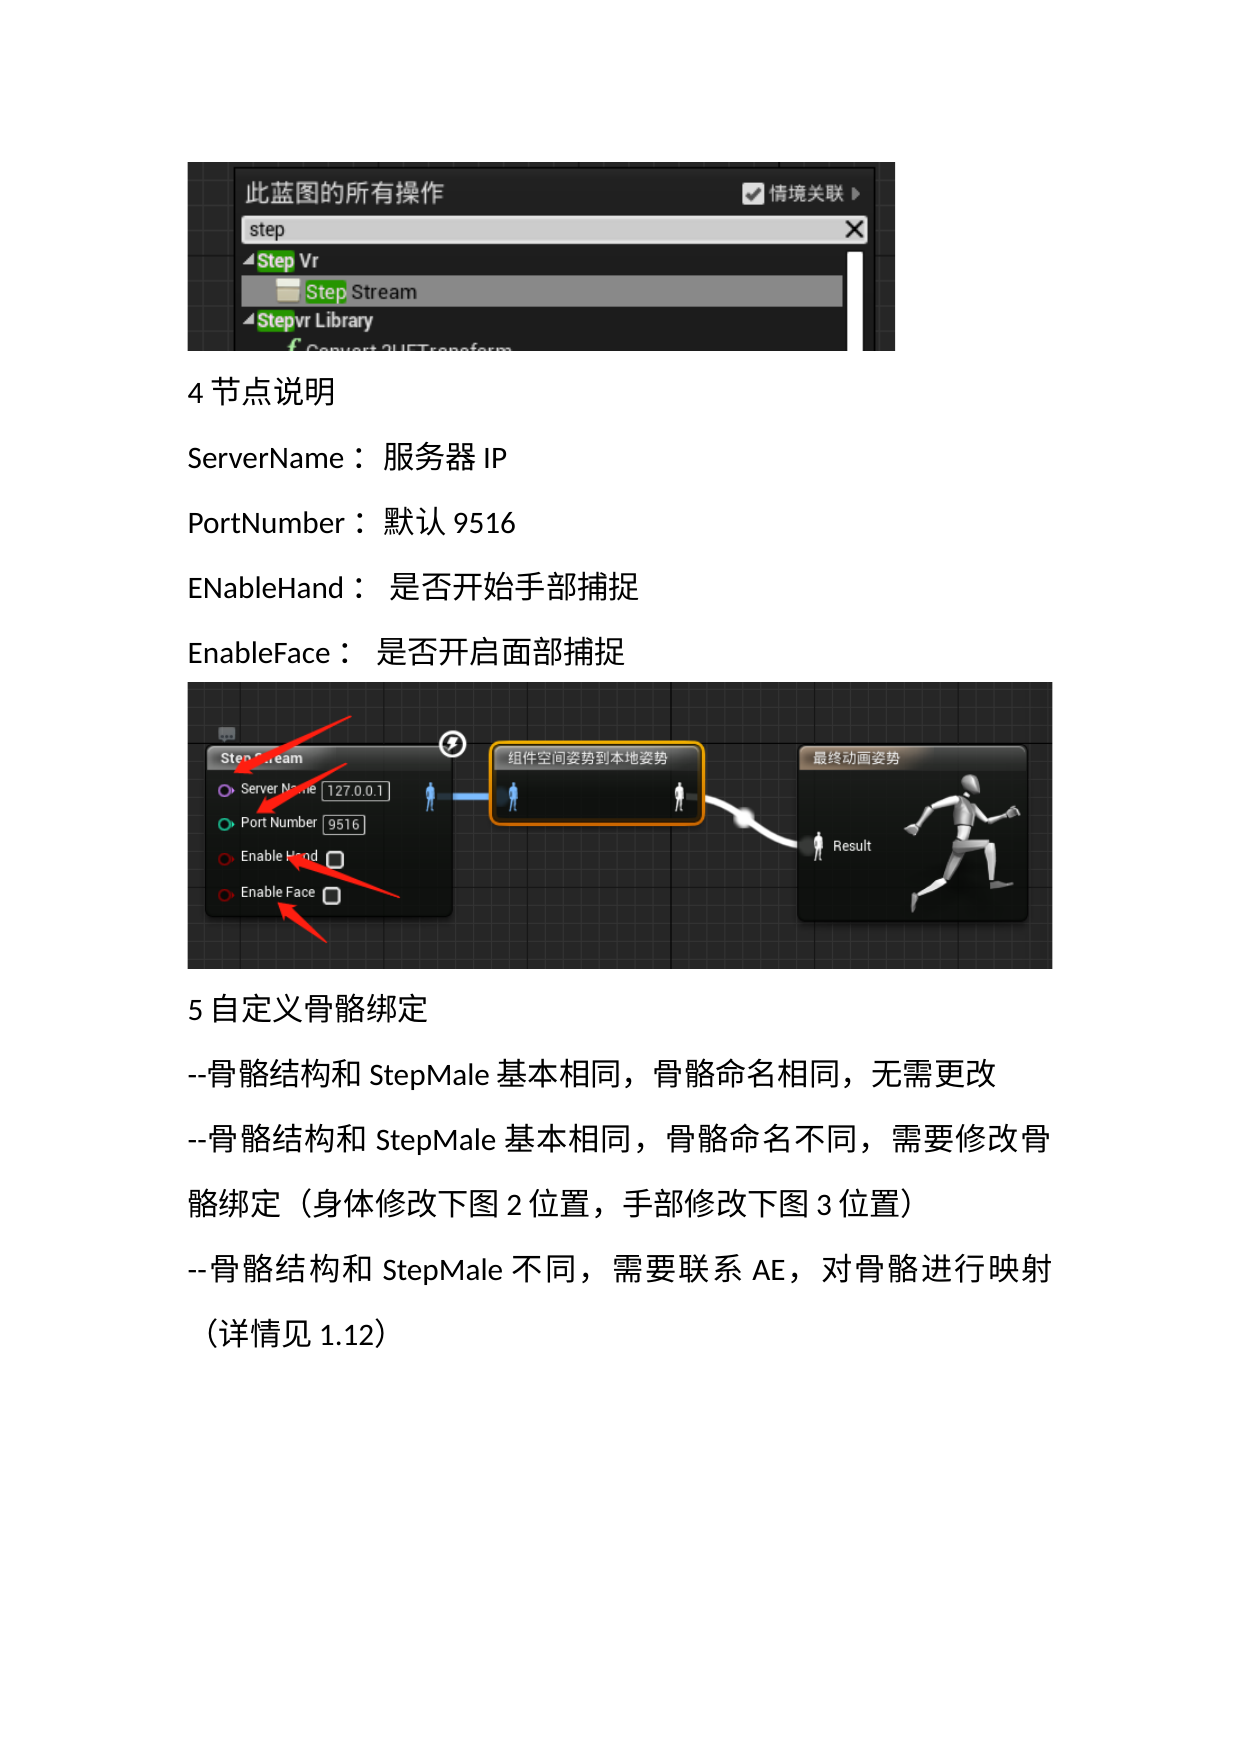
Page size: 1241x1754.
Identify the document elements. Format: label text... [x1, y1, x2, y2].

text ENableHand ： 是否开始手部捕捉 [187, 552, 1053, 617]
text 5自定义骨骼绑定 [187, 974, 1053, 1039]
picture [187, 162, 896, 351]
text PortNumber ：默认9516 [187, 487, 1053, 552]
text --骨骼结构和StepMale不同，需要联系AE，对骨骼进行映射（详情见1.12） [187, 1234, 1053, 1364]
text ServerName ：服务器IP [187, 422, 1053, 487]
text EnableFace ： 是否开启面部捕捉 [187, 617, 1053, 682]
text --骨骼结构和StepMale基本相同，骨骼命名相同，无需更改 [187, 1039, 1053, 1104]
text --骨骼结构和StepMale基本相同，骨骼命名不同，需要修改骨骼绑定（身体修改下图2位置，手部修改下图3位置） [187, 1104, 1053, 1234]
picture [187, 682, 1053, 969]
text 4 节点说明 [187, 357, 1053, 422]
